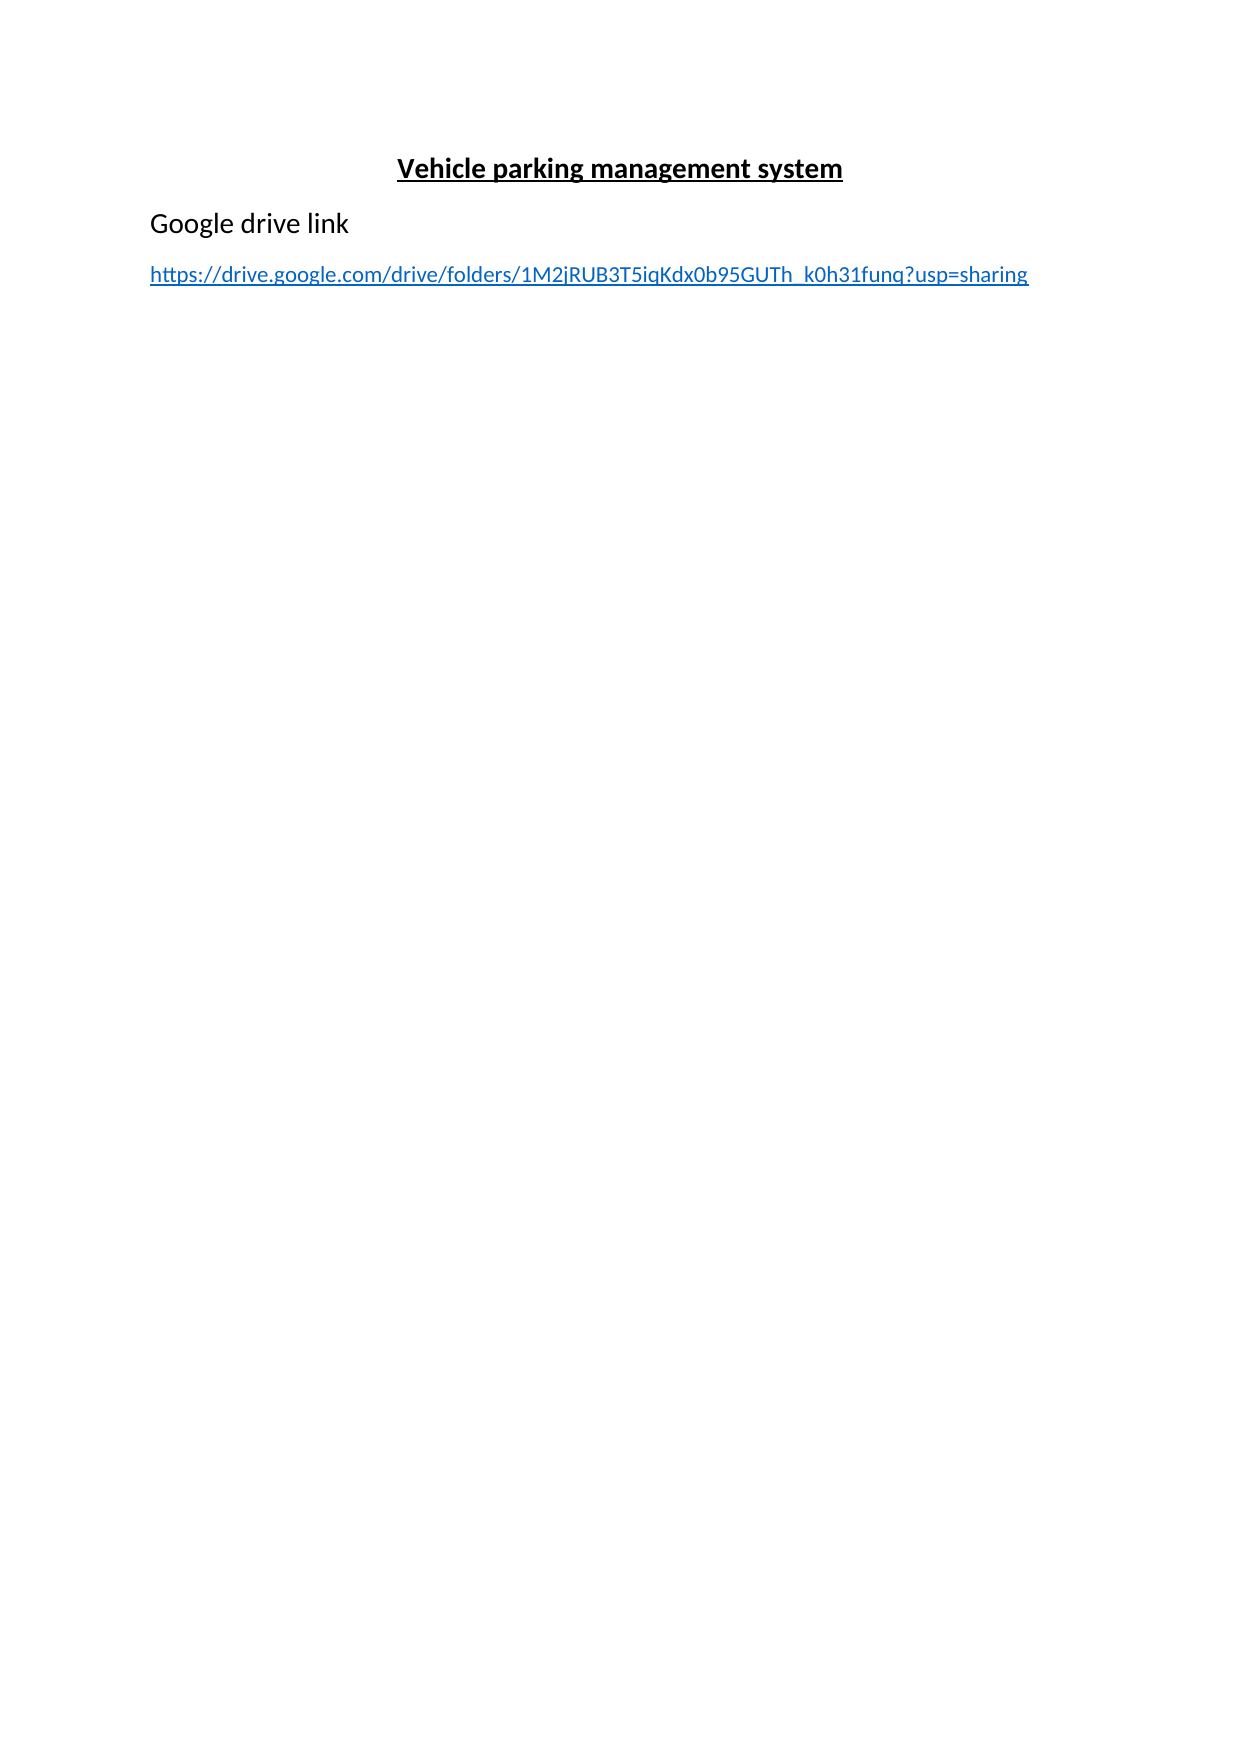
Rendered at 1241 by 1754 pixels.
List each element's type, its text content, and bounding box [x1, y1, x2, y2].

text Vehicle parking management system [150, 150, 1090, 186]
text https://drive.google.com/drive/folders/1M2jRUB3T5iqKdx0b95GUTh_k0h31funq?usp=sharing [150, 260, 1090, 288]
text Google drive link [150, 205, 1090, 241]
